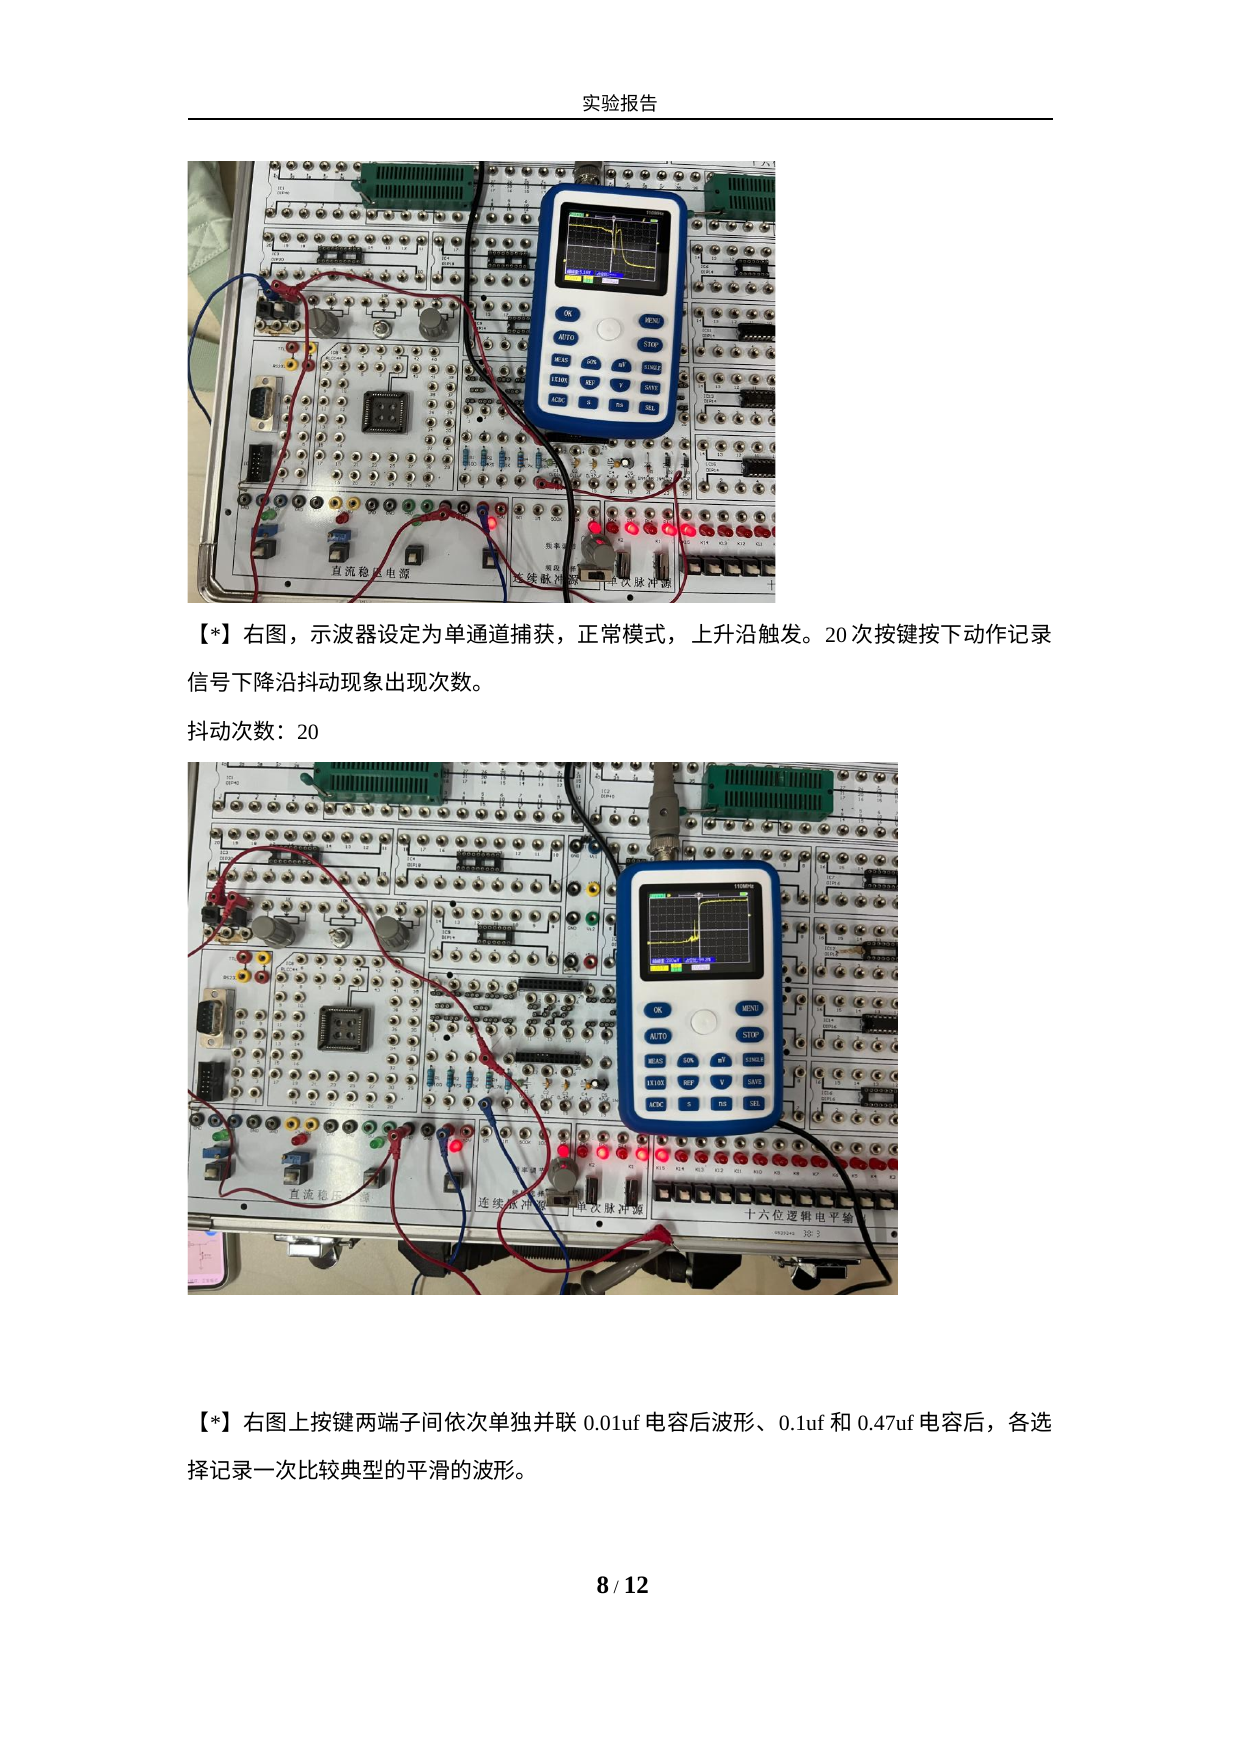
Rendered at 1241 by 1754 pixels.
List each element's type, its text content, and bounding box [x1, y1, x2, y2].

picture [187, 161, 776, 603]
text 【*】右图，示波器设定为单通道捕获，正常模式，上升沿触发。20次按键按下动作记录信号下降沿抖动现象出现次数。 [187, 616, 1053, 697]
text 抖动次数：20 [187, 713, 1053, 746]
text 【*】右图上按键两端子间依次单独并联0.01uf电容后波形、0.1uf 和0.47uf电容后，各选择记录一次比较典型的平滑的波形。 [187, 1404, 1053, 1486]
picture [188, 762, 898, 1295]
